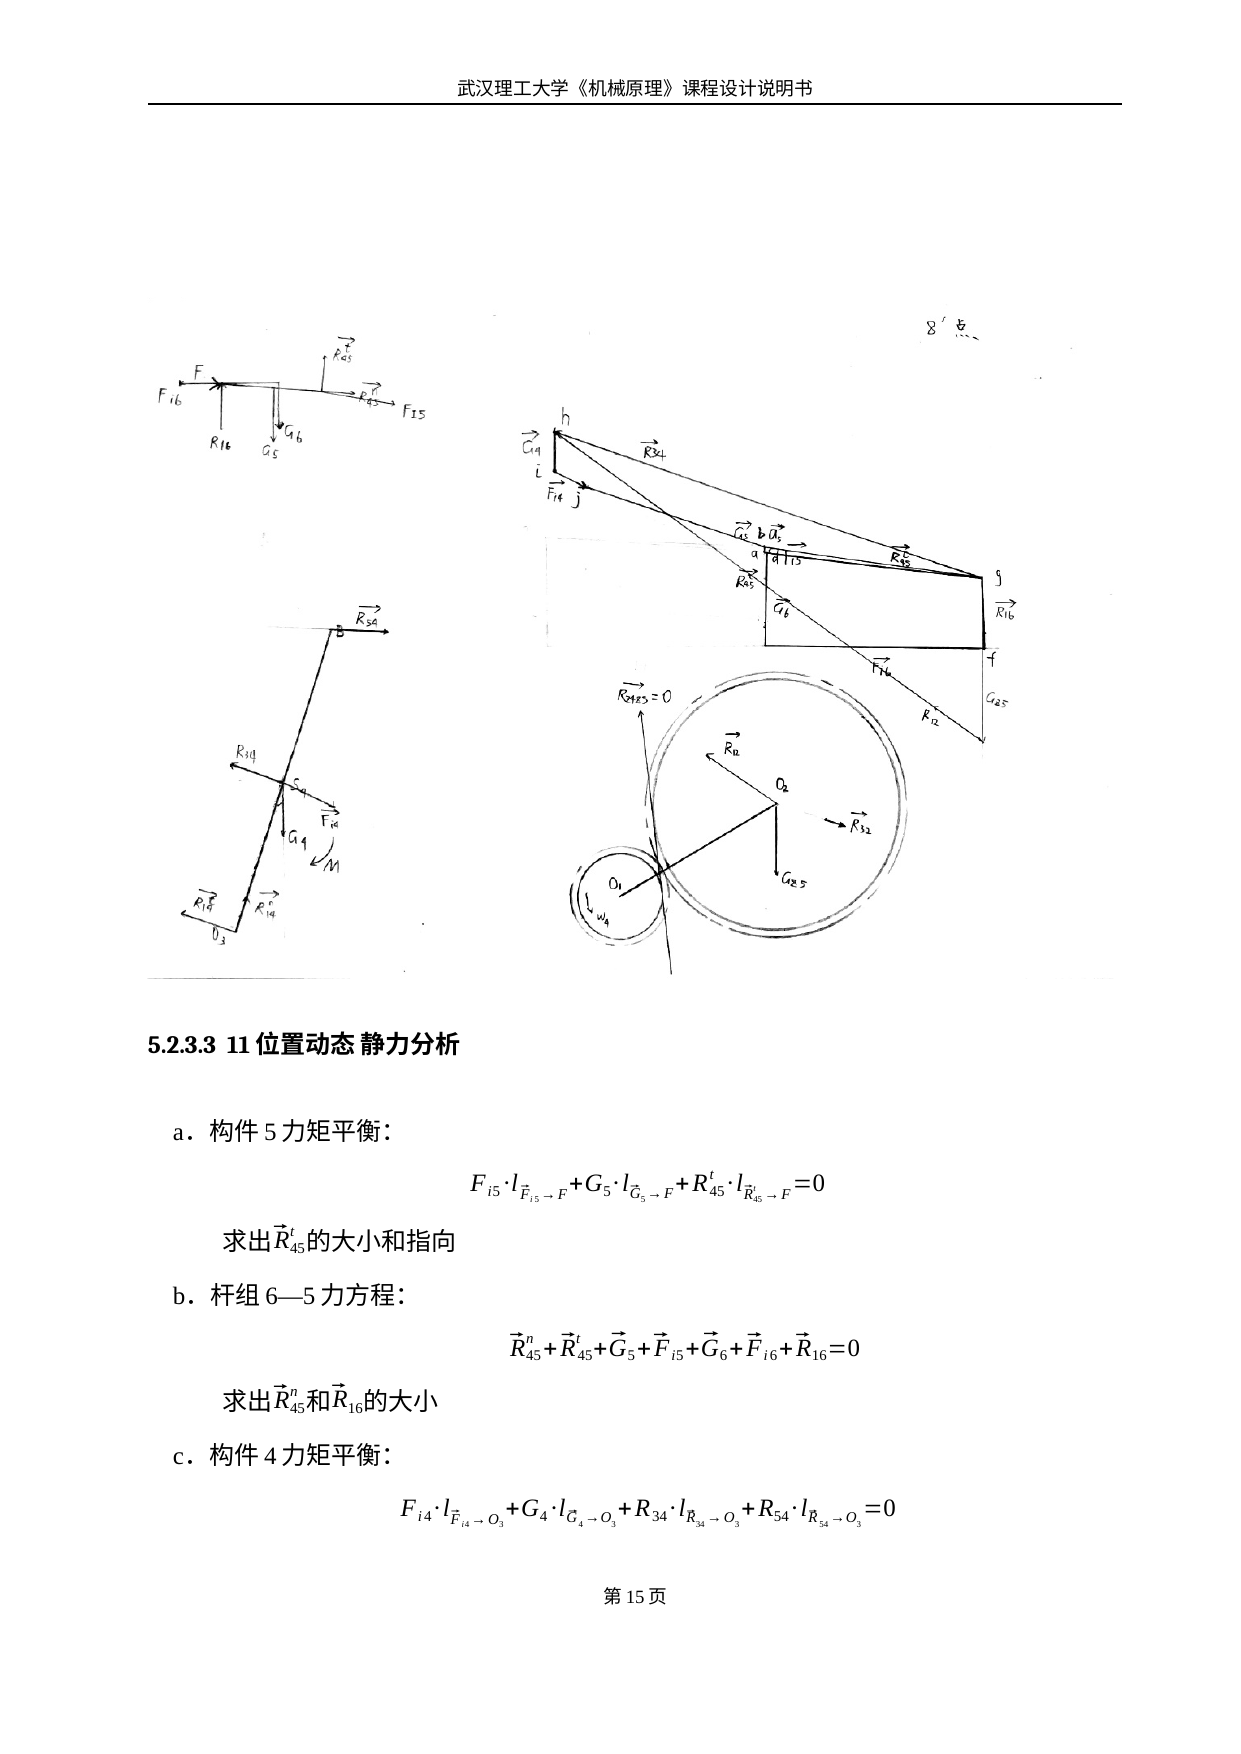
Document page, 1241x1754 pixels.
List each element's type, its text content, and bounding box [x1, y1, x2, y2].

picture [147, 297, 1114, 979]
subtitle 5.2.3.3 11位置动态 静力分析 [148, 1024, 1122, 1061]
text a．构件5力矩平衡： [173, 1111, 1122, 1147]
text 求出的大小和指向 [173, 1221, 1122, 1258]
text c．构件4力矩平衡： [173, 1436, 1122, 1472]
text b．杆组6—5力方程： [173, 1276, 1122, 1312]
text 求出和的大小 [148, 1381, 1122, 1418]
